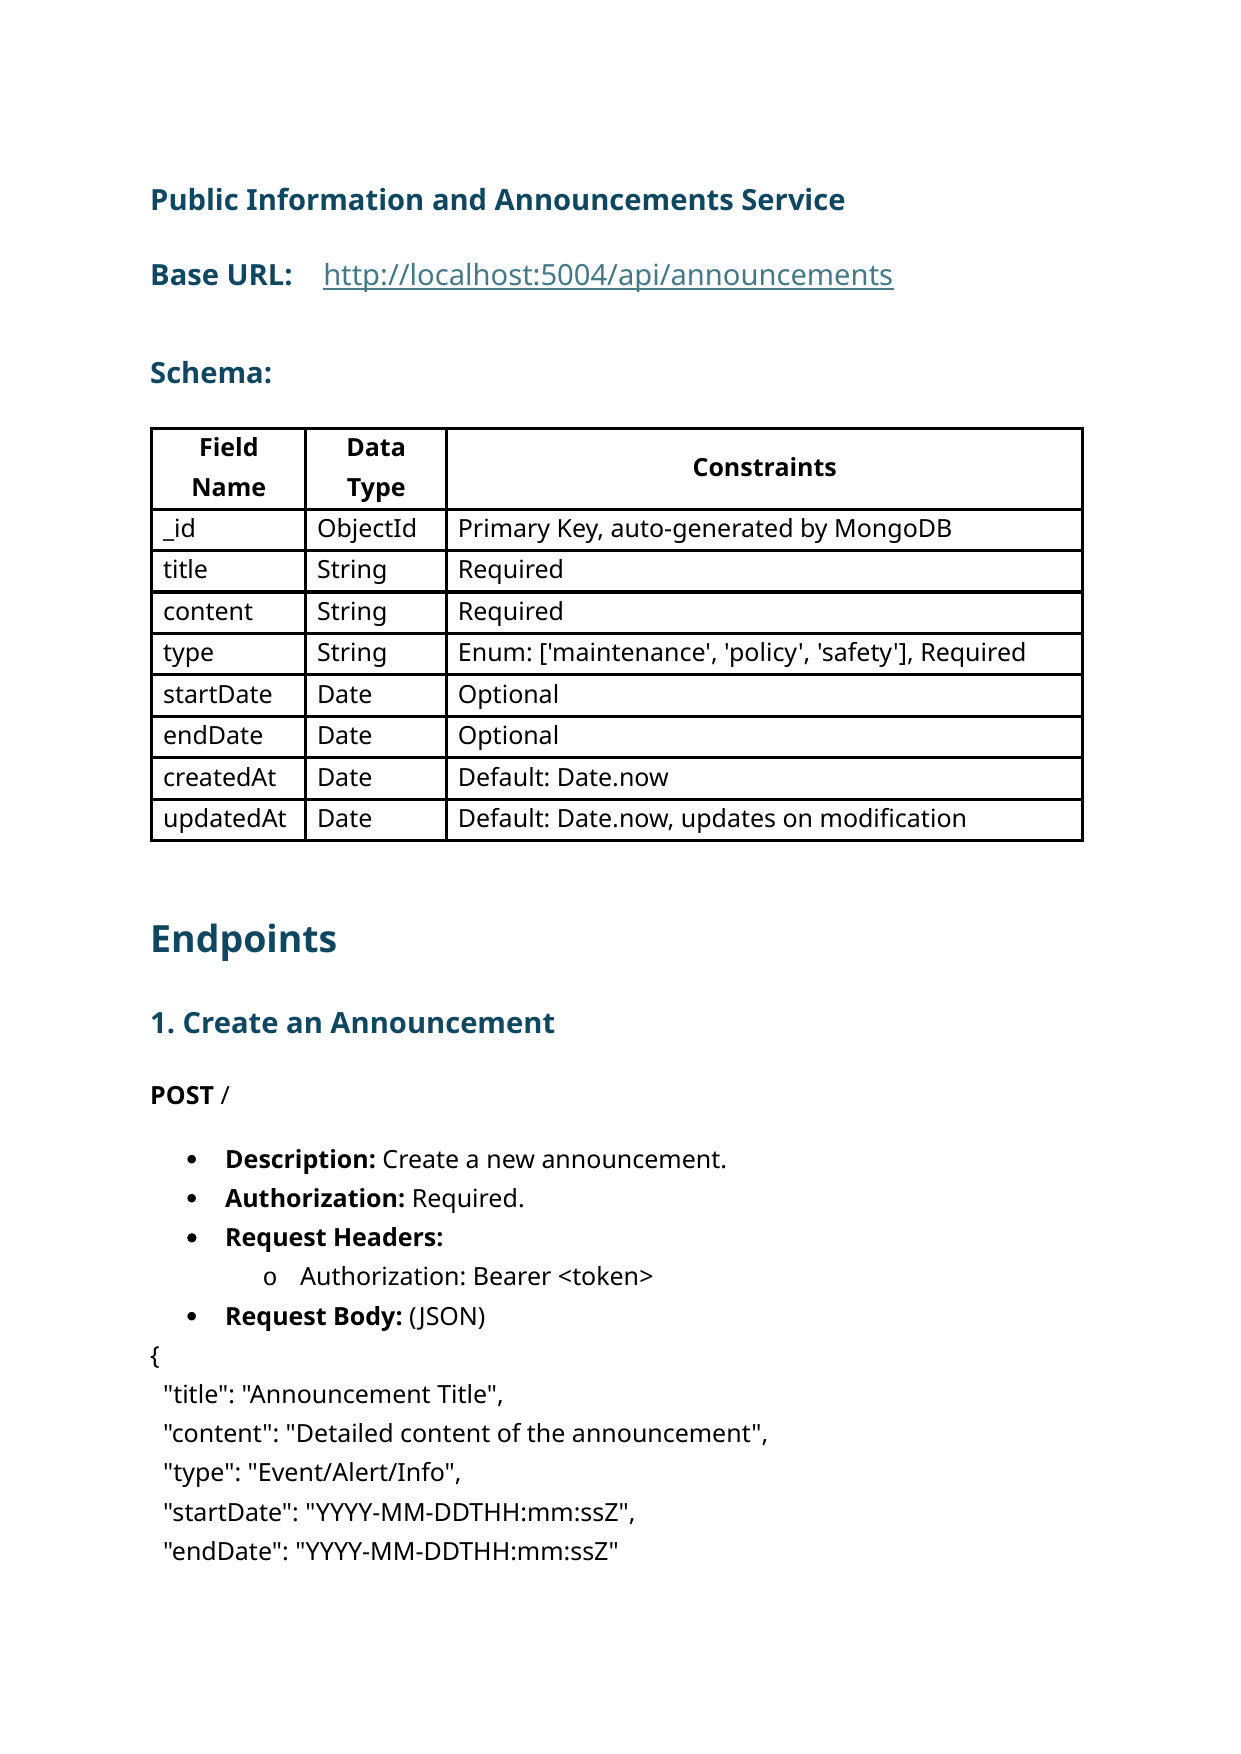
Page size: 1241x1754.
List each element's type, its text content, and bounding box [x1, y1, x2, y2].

text POST / [150, 1077, 1090, 1111]
table_cell _id [153, 511, 304, 549]
table_cell Required [448, 552, 1081, 590]
table_cell String [307, 635, 445, 673]
table_cell Date [307, 718, 445, 756]
list Request Body: (JSON) [187, 1298, 1090, 1332]
subtitle 1. Create an Announcement [150, 1002, 1090, 1042]
table_cell createdAt [153, 759, 304, 798]
table_cell Date [307, 676, 445, 715]
table_header Data Type [307, 430, 445, 507]
table_cell title [153, 552, 304, 590]
table_cell String [307, 594, 445, 632]
table_cell Enum: ['maintenance', 'policy', 'safety'], Required [448, 635, 1081, 673]
list Description: Create a new announcement. [187, 1141, 1090, 1176]
table_cell Default: Date.now, updates on modification [448, 801, 1081, 839]
list Authorization: Required. [187, 1181, 1090, 1215]
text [150, 1337, 1090, 1567]
table_cell Date [307, 759, 445, 798]
table_header Field Name [153, 430, 304, 507]
table_cell Optional [448, 676, 1081, 715]
table_cell startDate [153, 676, 304, 715]
table_cell endDate [153, 718, 304, 756]
subtitle Endpoints [150, 913, 1090, 964]
table_cell type [153, 635, 304, 673]
table_cell Required [448, 594, 1081, 632]
table_cell ObjectId [307, 511, 445, 549]
table_cell Date [307, 801, 445, 839]
table_cell String [307, 552, 445, 590]
table_cell content [153, 594, 304, 632]
table_cell Default: Date.now [448, 759, 1081, 798]
subtitle Public Information and Announcements Service [150, 179, 1090, 219]
table_cell Primary Key, auto-generated by MongoDB [448, 511, 1081, 549]
table_cell Optional [448, 718, 1081, 756]
subtitle Base URL: http://localhost:5004/api/announcements Schema: [150, 254, 1090, 392]
table_header Constraints [448, 430, 1081, 507]
list Request Headers: [187, 1220, 1090, 1254]
list Authorization: Bearer <token> [262, 1259, 1090, 1293]
table_cell updatedAt [153, 801, 304, 839]
